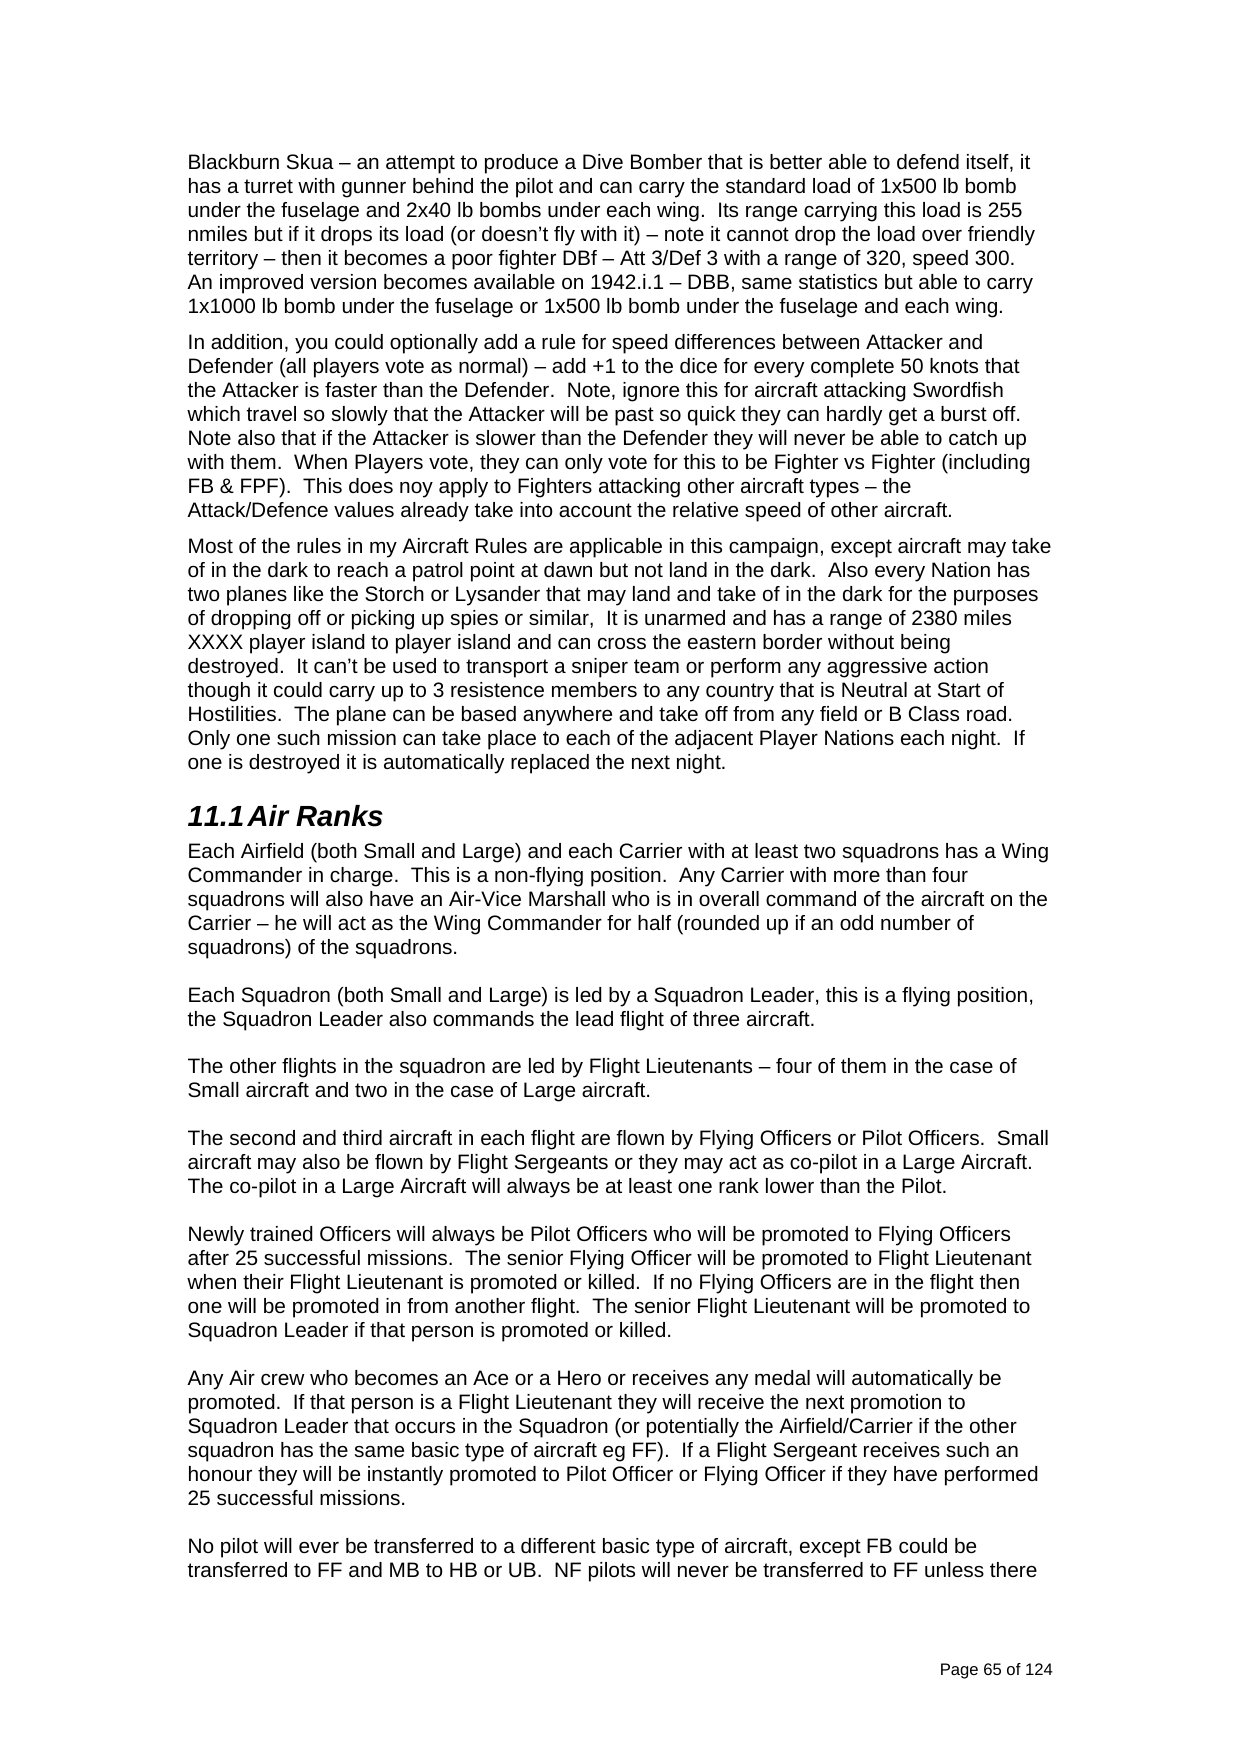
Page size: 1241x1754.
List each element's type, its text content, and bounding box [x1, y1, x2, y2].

text The other flights in the squadron are led by Flight Lieutenants – four of them in the case of Small aircraft and two in the case of Large aircraft. [187, 1054, 1053, 1102]
text Most of the rules in my Aircraft Rules are applicable in this campaign, except aircraft may take of in the dark to reach a patrol point at dawn but not land in the dark. Also every Nation has two planes like the Storch or Lysander that may land and take of in the dark for the purposes of dropping off or picking up spies or similar, It is unarmed and has a range of 2380 miles XXXX player island to player island and can cross the eastern border without being destroyed. It can’t be used to transport a sniper team or perform any aggressive action though it could carry up to 3 resistence members to any country that is Neutral at Start of Hostilities. The plane can be based anywhere and take off from any field or B Class road. Only one such mission can take place to each of the adjacent Player Nations each night. If one is destroyed it is automatically replaced the next night. [187, 534, 1053, 774]
text The second and third aircraft in each flight are flown by Flying Officers or Pilot Officers. Small aircraft may also be flown by Flight Sergeants or they may act as co-pilot in a Large Aircraft. The co-pilot in a Large Aircraft will always be at least one rank lower than the Pilot. [187, 1126, 1053, 1198]
text Newly trained Officers will always be Pilot Officers who will be promoted to Flying Officers after 25 successful missions. The senior Flying Officer will be promoted to Flight Lieutenant when their Flight Lieutenant is promoted or killed. If no Flying Officers are in the flight then one will be promoted in from another flight. The senior Flight Lieutenant will be promoted to Squadron Leader if that person is promoted or killed. [187, 1222, 1053, 1342]
subtitle Air Ranks [187, 799, 1053, 832]
text Each Squadron (both Small and Large) is led by a Squadron Leader, this is a flying position, the Squadron Leader also commands the lead flight of three aircraft. [187, 982, 1053, 1030]
text Any Air crew who becomes an Ace or a Hero or receives any medal will automatically be promoted. If that person is a Flight Lieutenant they will receive the next promotion to Squadron Leader that occurs in the Squadron (or potentially the Airfield/Carrier if the other squadron has the same basic type of aircraft eg FF). If a Flight Sergeant receives such an honour they will be instantly promoted to Pilot Officer or Flying Officer if they have performed 25 successful missions. [187, 1366, 1053, 1509]
text In addition, you could optionally add a rule for speed differences between Attacker and Defender (all players vote as normal) – add +1 to the dice for every complete 50 knots that the Attacker is faster than the Defender. Note, ignore this for aircraft attacking Swordfish which travel so slowly that the Attacker will be past so quick they can hardly get a burst off. Note also that if the Attacker is slower than the Defender they will never be able to catch up with them. When Players vote, they can only vote for this to be Fighter vs Fighter (including FB & FPF). This does noy apply to Fighters attacking other aircraft types – the Attack/Defence values already take into account the relative speed of other aircraft. [187, 330, 1053, 522]
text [187, 1533, 1053, 1581]
text Blackburn Skua – an attempt to produce a Dive Bomber that is better able to defend itself, it has a turret with gunner behind the pilot and can carry the standard load of 1x500 lb bomb under the fuselage and 2x40 lb bombs under each wing. Its range carrying this load is 255 nmiles but if it drops its load (or doesn’t fly with it) – note it cannot drop the load over friendly territory – then it becomes a poor fighter DBf – Att 3/Def 3 with a range of 320, speed 300. An improved version becomes available on 1942.i.1 – DBB, same statistics but able to carry 1x1000 lb bomb under the fuselage or 1x500 lb bomb under the fuselage and each wing. [187, 150, 1053, 318]
text Each Airfield (both Small and Large) and each Carrier with at least two squadrons has a Wing Commander in charge. This is a non-flying position. Any Carrier with more than four squadrons will also have an Air-Vice Marshall who is in overall command of the aircraft on the Carrier – he will act as the Wing Commander for half (rounded up if an odd number of squadrons) of the squadrons. [187, 839, 1053, 958]
